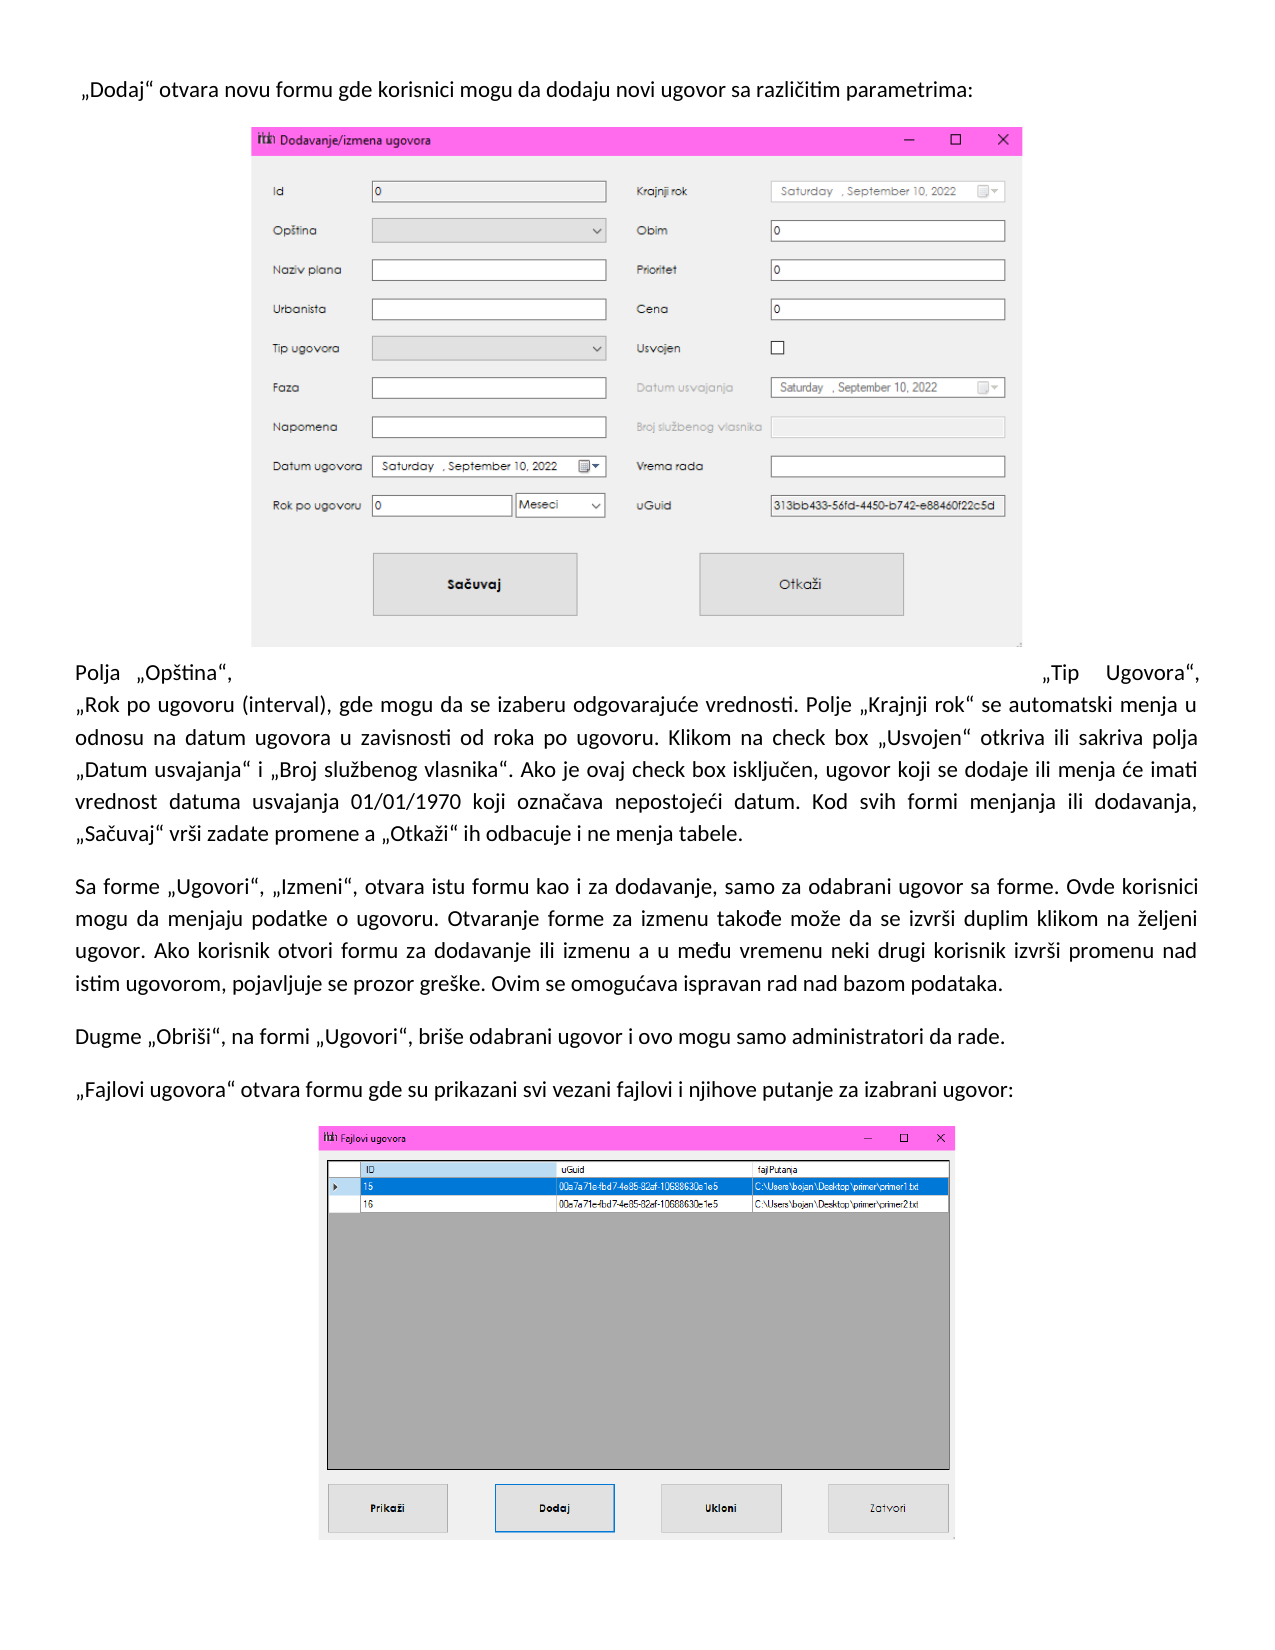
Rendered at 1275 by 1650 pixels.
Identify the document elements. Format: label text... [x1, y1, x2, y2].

text Dugme „Obriši“, na formi „Ugovori“, briše odabrani ugovor i ovo mogu samo administratori da rade. [75, 1022, 1200, 1050]
text Polja „Opština“, „Tip Ugovora“, „Rok po ugovoru (interval), gde mogu da se izaberu odgovarajuće vrednosti. Polje „Krajnji rok“ se automatski menja u odnosu na datum ugovora u zavisnosti od roka po ugovoru. Klikom na check box „Usvojen“ otkriva ili sakriva polja „Datum usvajanja“ i „Broj službenog vlasnika“. Ako je ovaj check box isključen, ugovor koji se dodaje ili menja će imati vrednost datuma usvajanja 01/01/1970 koji označava nepostojeći datum. Kod svih formi menjanja ili dodavanja, „Sačuvaj“ vrši zadate promene a „Otkaži“ ih odbacuje i ne menja tabele. [75, 658, 1200, 847]
picture [317, 1126, 955, 1539]
text „Dodaj“ otvara novu formu gde korisnici mogu da dodaju novi ugovor sa različitim parametrima: [75, 75, 1200, 103]
text „Fajlovi ugovora“ otvara formu gde su prikazani svi vezani fajlovi i njihove putanje za izabrani ugovor: [75, 1075, 1200, 1103]
picture [250, 127, 1022, 646]
text Sa forme „Ugovori“, „Izmeni“, otvara istu formu kao i za dodavanje, samo za odabrani ugovor sa forme. Ovde korisnici mogu da menjaju podatke o ugovoru. Otvaranje forme za izmenu takođe može da se izvrši duplim klikom na željeni ugovor. Ako korisnik otvori formu za dodavanje ili izmenu a u među vremenu neki drugi korisnik izvrši promenu nad istim ugovorom, pojavljuje se prozor greške. Ovim se omogućava ispravan rad nad bazom podataka. [75, 872, 1200, 997]
